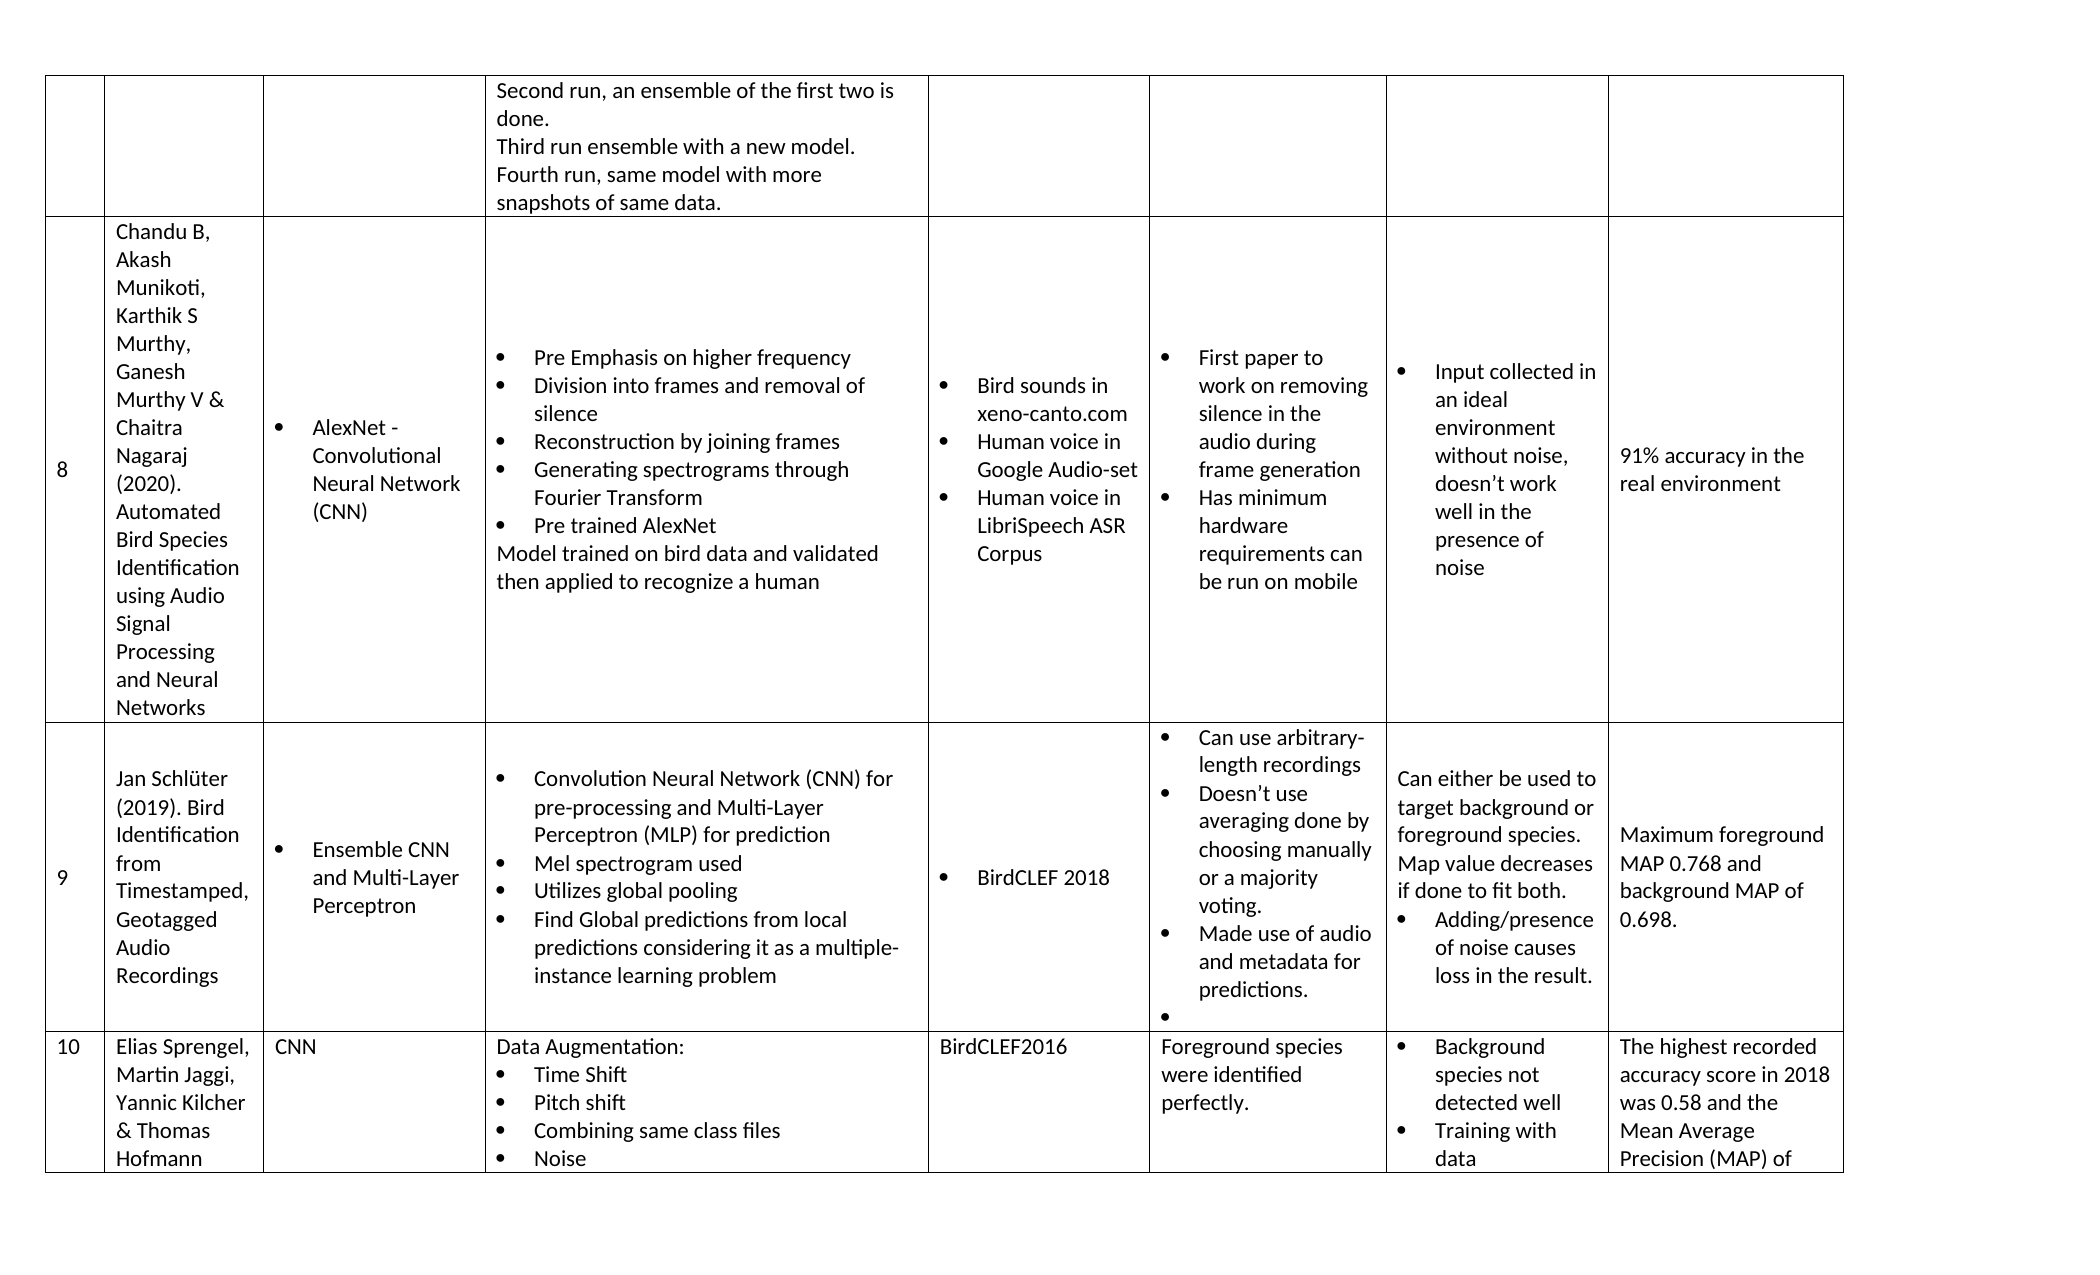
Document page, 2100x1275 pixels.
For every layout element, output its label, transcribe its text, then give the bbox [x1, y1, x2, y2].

table_cell First paper to work on removing silence in the audio during frame generation Has minimum hardware requirements can be run on mobile [1150, 217, 1386, 722]
table_cell Chandu B, Akash Munikoti, Karthik S Murthy, Ganesh Murthy V & Chaitra Nagaraj (2020). Automated Bird Species Identification using Audio Signal Processing and Neural Networks [105, 217, 263, 722]
table_cell 8 [46, 217, 104, 722]
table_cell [1150, 1032, 1386, 1172]
table_cell CNN [264, 1032, 485, 1172]
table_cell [1387, 1032, 1608, 1172]
table_cell Ensemble CNN and Multi-Layer Perceptron [264, 723, 485, 1031]
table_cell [105, 76, 263, 216]
table_cell Can use arbitrary-length recordings Doesn’t use averaging done by choosing manually or a majority voting. Made use of audio and metadata for predictions. [1150, 723, 1386, 1031]
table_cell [264, 76, 485, 216]
table_cell 91% accuracy in the real environment [1609, 217, 1843, 722]
table_cell 7 [46, 76, 104, 216]
table_cell Pre Emphasis on higher frequency Division into frames and removal of silence Reconstruction by joining frames Generating spectrograms through Fourier Transform Pre trained AlexNet Model trained on bird data and validated then applied to recognize a human [486, 217, 928, 722]
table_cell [486, 76, 928, 216]
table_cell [1609, 76, 1843, 216]
table_cell Jan Schlüter (2019). Bird Identification from Timestamped, Geotagged Audio Recordings [105, 723, 263, 1031]
table_cell AlexNet - Convolutional Neural Network (CNN) [264, 217, 485, 722]
table_cell BirdCLEF2016 [929, 1032, 1149, 1172]
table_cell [929, 76, 1149, 216]
table_cell 9 [46, 723, 104, 1031]
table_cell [486, 1032, 928, 1172]
table_cell BirdCLEF 2018 [929, 723, 1149, 1031]
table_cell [1387, 76, 1608, 216]
table_cell Input collected in an ideal environment without noise, doesn’t work well in the presence of noise [1387, 217, 1608, 722]
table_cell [1609, 1032, 1843, 1172]
table_cell Maximum foreground MAP 0.768 and background MAP of 0.698. [1609, 723, 1843, 1031]
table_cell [105, 1032, 263, 1172]
table_cell Bird sounds in xeno-canto.com Human voice in Google Audio-set Human voice in LibriSpeech ASR Corpus [929, 217, 1149, 722]
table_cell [1150, 76, 1386, 216]
table_cell 10 [46, 1032, 104, 1172]
table_cell Can either be used to target background or foreground species. Map value decreases if done to fit both. Adding/presence of noise causes loss in the result. [1387, 723, 1608, 1031]
table_cell Convolution Neural Network (CNN) for pre-processing and Multi-Layer Perceptron (MLP) for prediction Mel spectrogram used Utilizes global pooling Find Global predictions from local predictions considering it as a multiple-instance learning problem [486, 723, 928, 1031]
